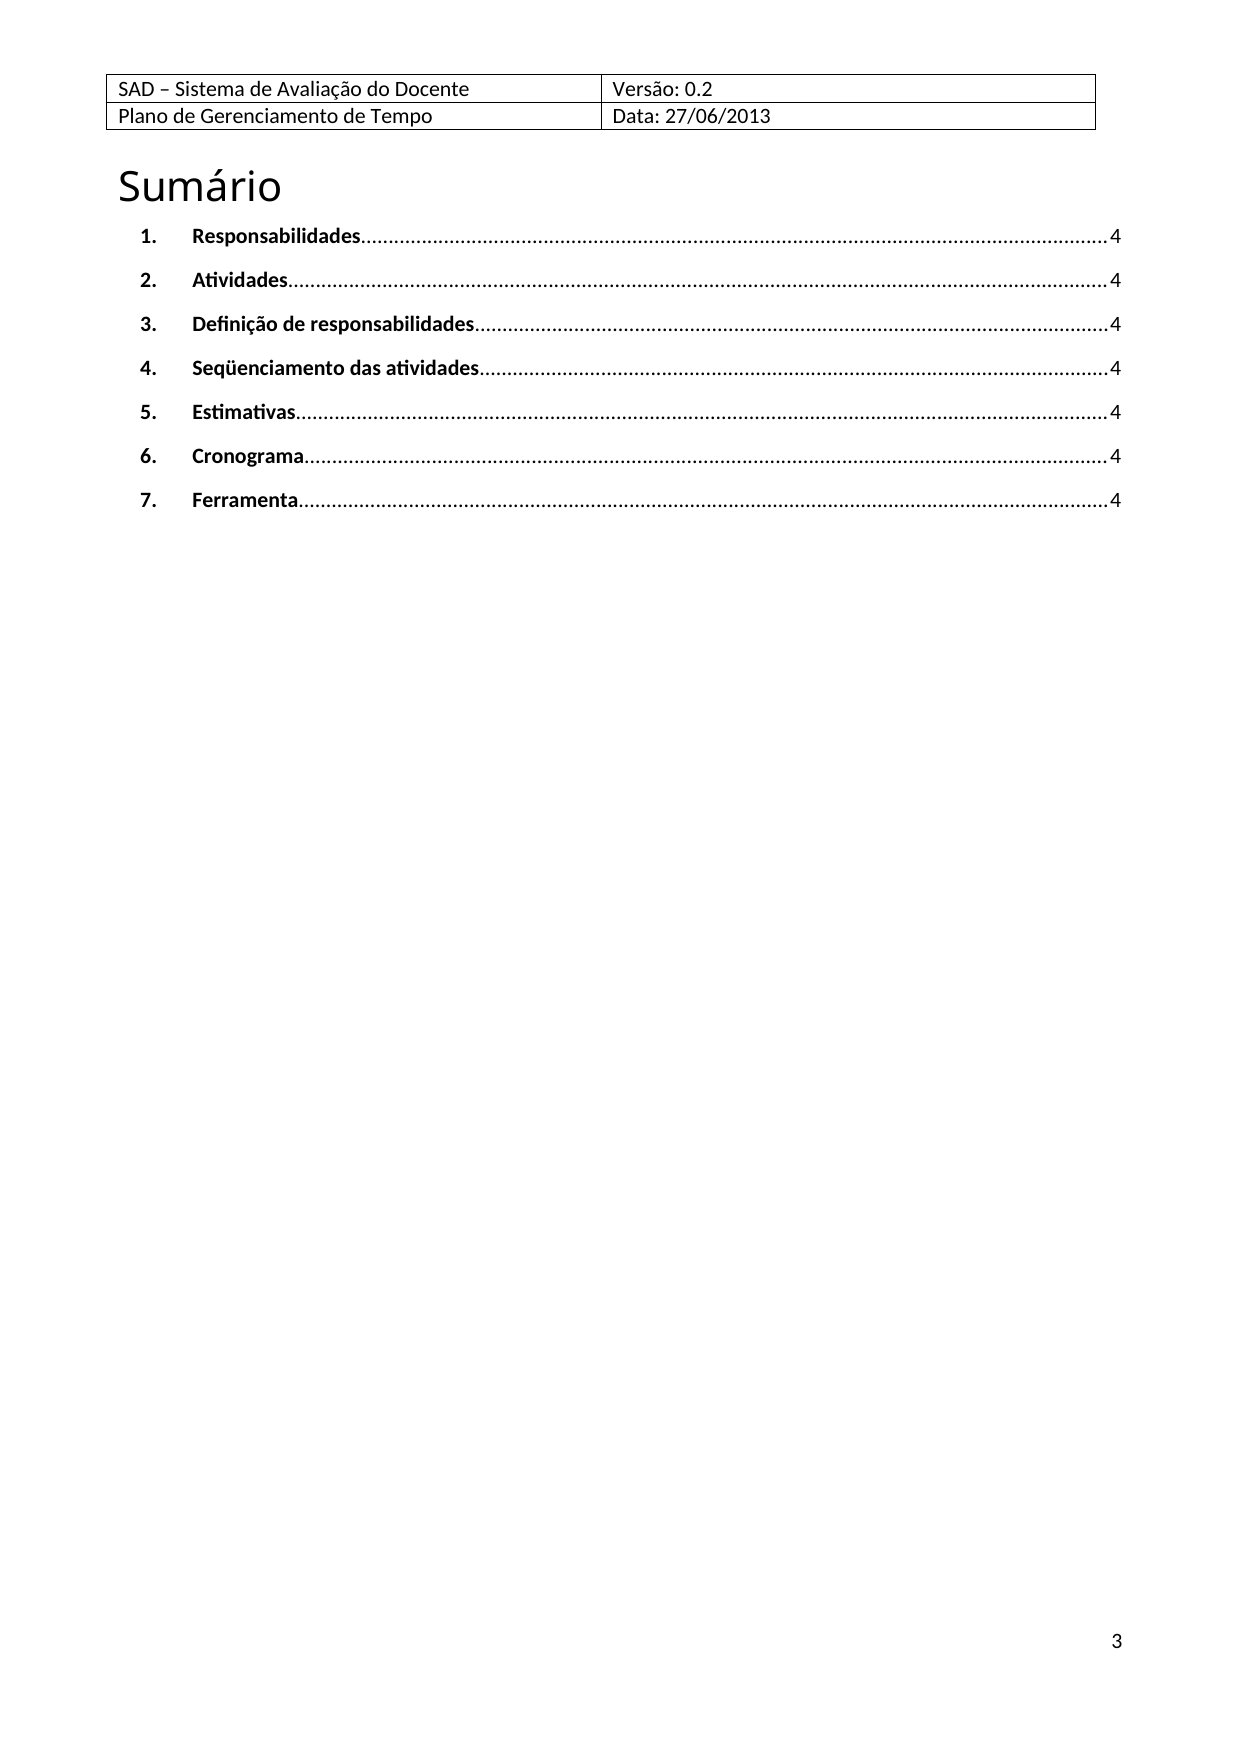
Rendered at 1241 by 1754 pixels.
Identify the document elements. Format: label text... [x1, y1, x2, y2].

text 2. Atividades 4 [140, 266, 1122, 293]
text 6. Cronograma 4 [140, 442, 1122, 469]
subtitle Sumário [118, 157, 1122, 214]
text 5. Estimativas 4 [140, 398, 1122, 425]
text 1. Responsabilidades 4 [140, 222, 1122, 249]
text 4. Seqüenciamento das atividades 4 [140, 354, 1122, 381]
text 7. Ferramenta 4 [140, 486, 1122, 513]
text 3. Definição de responsabilidades 4 [140, 310, 1122, 337]
